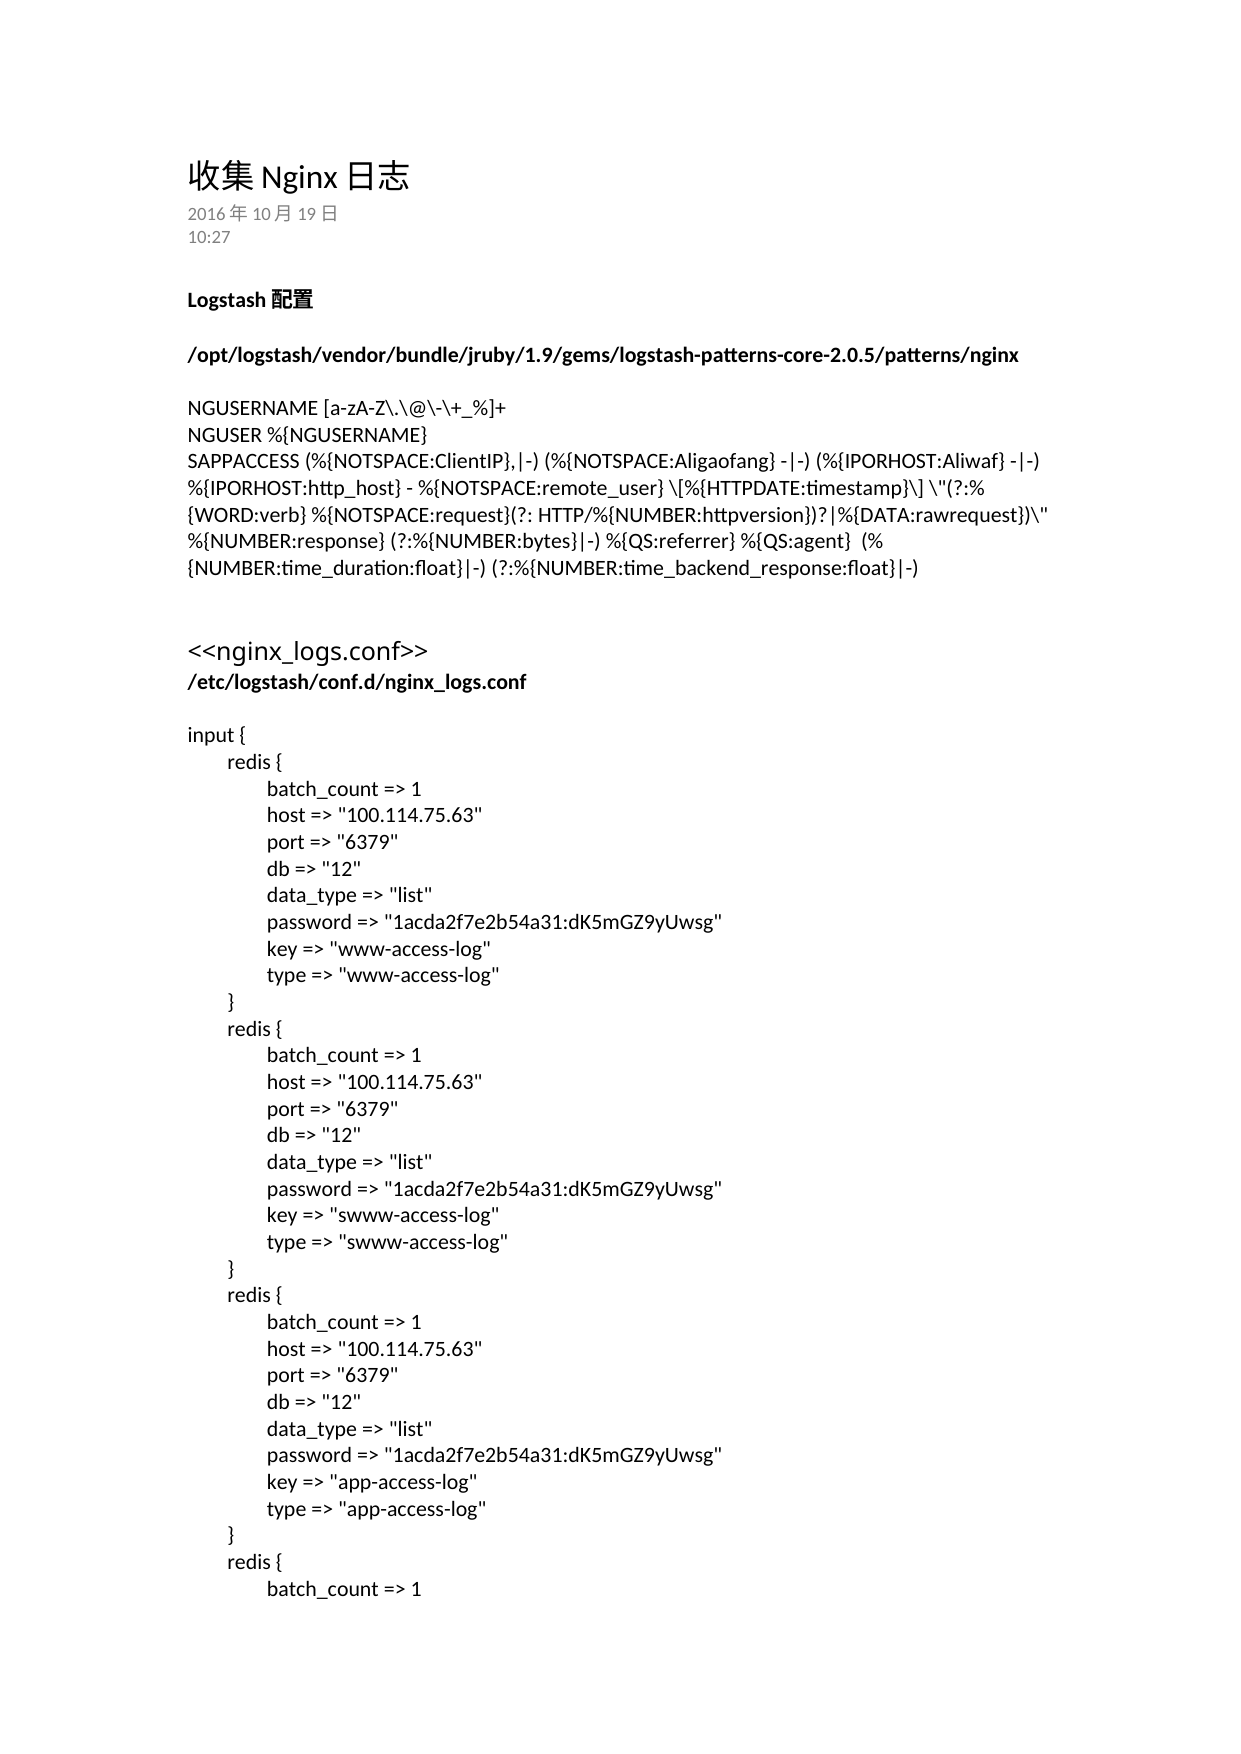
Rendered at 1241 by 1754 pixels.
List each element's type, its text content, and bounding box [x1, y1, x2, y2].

text /etc/logstash/conf.d/nginx_logs.conf [187, 668, 1053, 695]
text host => "100.114.75.63" [187, 1335, 1053, 1361]
text port => "6379" [187, 828, 1053, 855]
text batch_count => 1 [187, 775, 1053, 801]
text data_type => "list" [187, 1415, 1053, 1441]
text redis { [187, 1015, 1053, 1041]
text <<nginx_logs.conf>> [187, 634, 1053, 668]
text 10:27 [187, 225, 1053, 248]
text data_type => "list" [187, 881, 1053, 908]
text NGUSER %{NGUSERNAME} [187, 421, 1053, 447]
text port => "6379" [187, 1095, 1053, 1121]
text key => "www-access-log" [187, 935, 1053, 961]
text data_type => "list" [187, 1148, 1053, 1175]
text redis { [187, 1548, 1053, 1575]
text type => "app-access-log" [187, 1495, 1053, 1521]
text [187, 1441, 1053, 1468]
text /opt/logstash/vendor/bundle/jruby/1.9/gems/logstash-patterns-core-2.0.5/patterns/nginx [187, 341, 1053, 367]
text SAPPACCESS (%{NOTSPACE:ClientIP},|-) (%{NOTSPACE:Aligaofang} -|-) (%{IPORHOST:Aliwaf} -|-) %{IPORHOST:http_host} - %{NOTSPACE:remote_user} \[%{HTTPDATE:timestamp}\] \"(?:%{WORD:verb} %{NOTSPACE:request}(?: HTTP/%{NUMBER:httpversion})?|%{DATA:rawrequest})\" %{NUMBER:response} (?:%{NUMBER:bytes}|-) %{QS:referrer} %{QS:agent} (%{NUMBER:time_duration:float}|-) (?:%{NUMBER:time_backend_response:float}|-) [187, 447, 1053, 581]
text key => "swww-access-log" [187, 1201, 1053, 1228]
text port => "6379" [187, 1361, 1053, 1388]
text NGUSERNAME [a-zA-Z\.\@\-\+_%]+ [187, 394, 1053, 421]
text redis { [187, 1281, 1053, 1308]
text host => "100.114.75.63" [187, 801, 1053, 828]
text 收集Nginx日志 [187, 150, 1053, 198]
text db => "12" [187, 1121, 1053, 1148]
text db => "12" [187, 1388, 1053, 1415]
text key => "app-access-log" [187, 1468, 1053, 1495]
text batch_count => 1 [187, 1041, 1053, 1068]
text } [187, 1255, 1053, 1281]
text type => "swww-access-log" [187, 1228, 1053, 1255]
text } [187, 1521, 1053, 1548]
text batch_count => 1 [187, 1308, 1053, 1335]
text batch_count => 1 [187, 1575, 1053, 1601]
text password => "1acda2f7e2b54a31:dK5mGZ9yUwsg" [187, 1175, 1053, 1201]
text input { [187, 721, 1053, 748]
text type => "www-access-log" [187, 961, 1053, 988]
text host => "100.114.75.63" [187, 1068, 1053, 1095]
text Logstash配置 [187, 282, 1053, 314]
text redis { [187, 748, 1053, 775]
text db => "12" [187, 855, 1053, 881]
text 2016年10月19日 [187, 198, 1053, 225]
text } [187, 988, 1053, 1015]
text password => "1acda2f7e2b54a31:dK5mGZ9yUwsg" [187, 908, 1053, 935]
